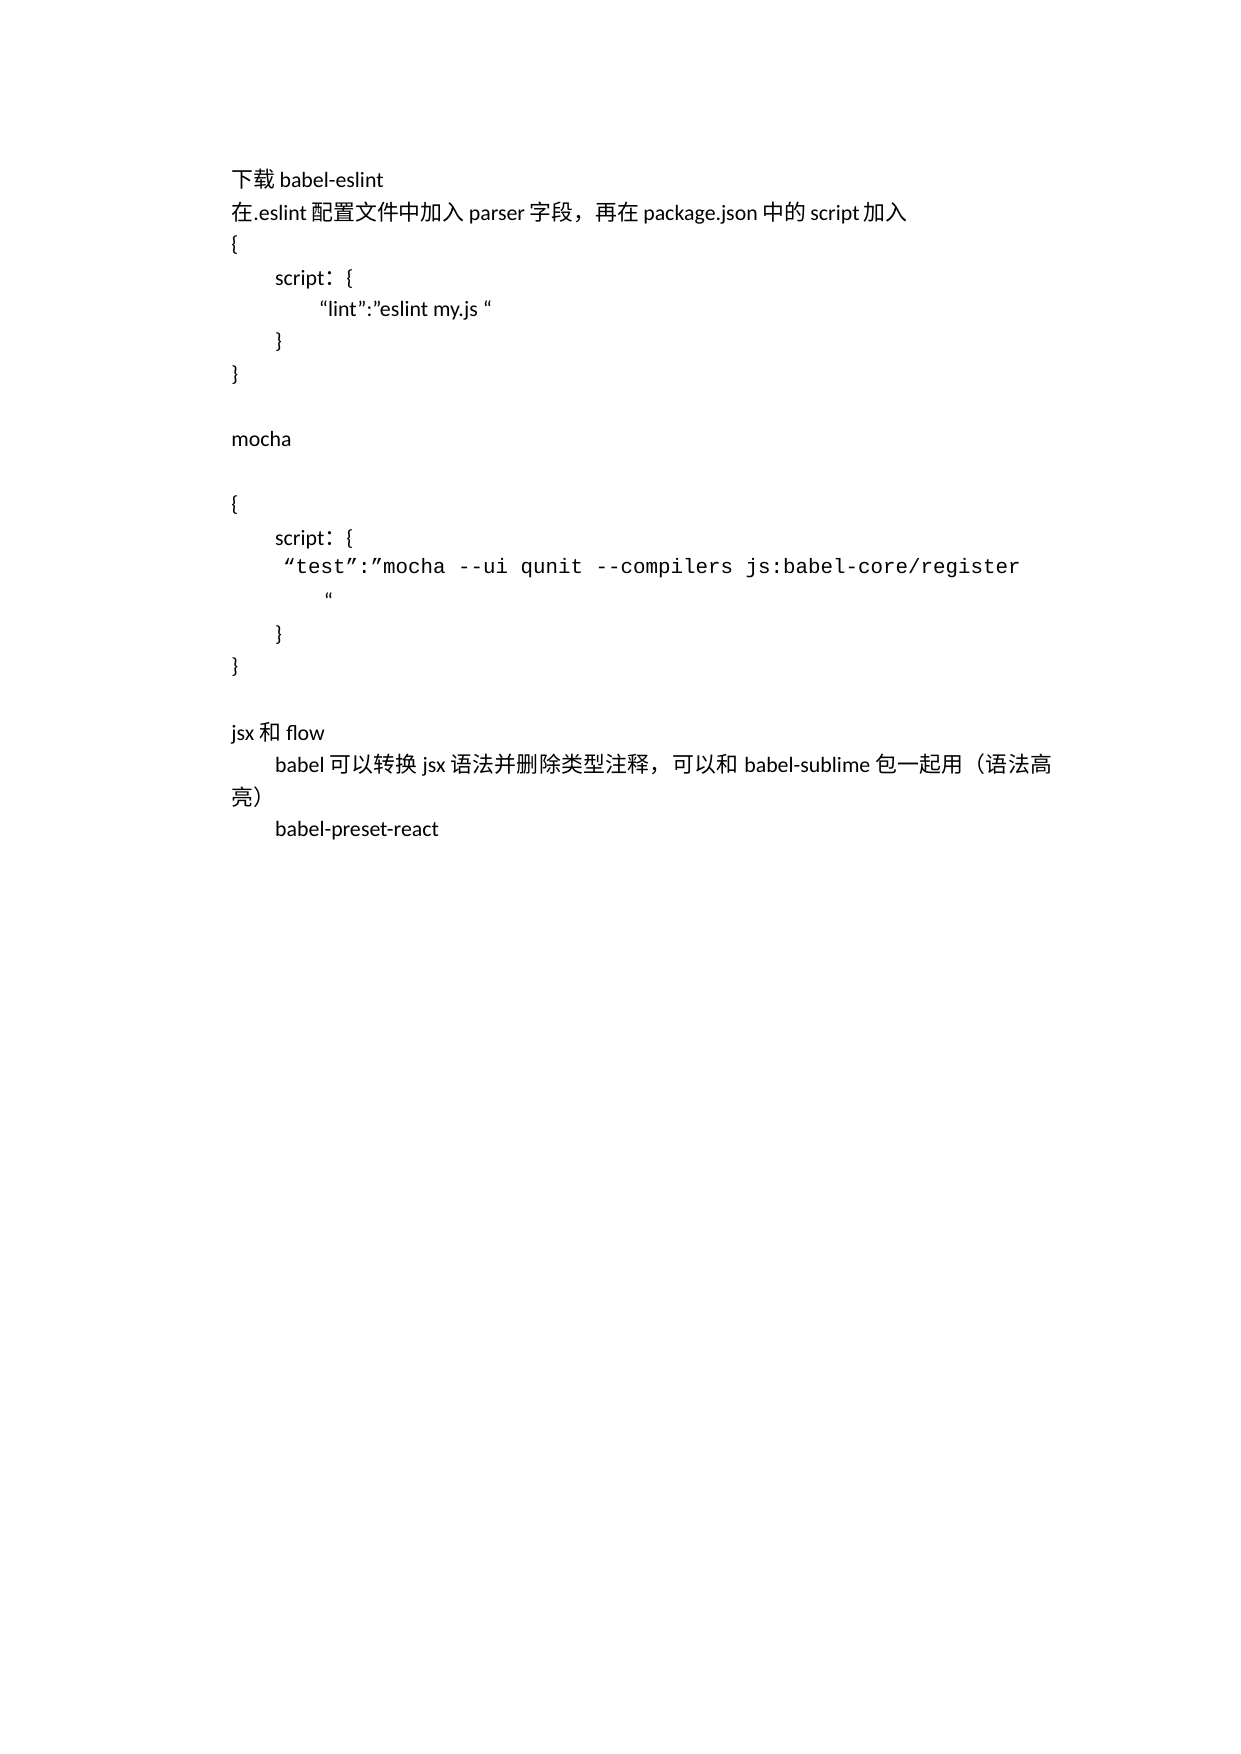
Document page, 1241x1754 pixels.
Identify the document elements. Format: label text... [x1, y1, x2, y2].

text babel可以转换jsx语法并删除类型注释，可以和babel-sublime包一起用（语法高亮） [231, 747, 1053, 812]
text } [187, 649, 1053, 682]
text { [187, 227, 1053, 259]
text babel-preset-react [231, 812, 1053, 844]
text } [187, 357, 1053, 389]
text mocha [187, 422, 1053, 454]
text “ [275, 584, 1053, 617]
text “test”:”mocha --ui qunit --compilers js:babel-core/register [187, 552, 1053, 584]
text “lint”:”eslint my.js “ [275, 292, 1053, 324]
text 下载babel-eslint [187, 162, 1053, 194]
text 在.eslint配置文件中加入parser字段，再在package.json中的script加入 [187, 194, 1053, 227]
text } [231, 617, 1053, 649]
text } [231, 324, 1053, 357]
text { [187, 487, 1053, 519]
text script：{ [231, 259, 1053, 292]
text script：{ [231, 519, 1053, 552]
text jsx 和 flow [187, 714, 1053, 747]
